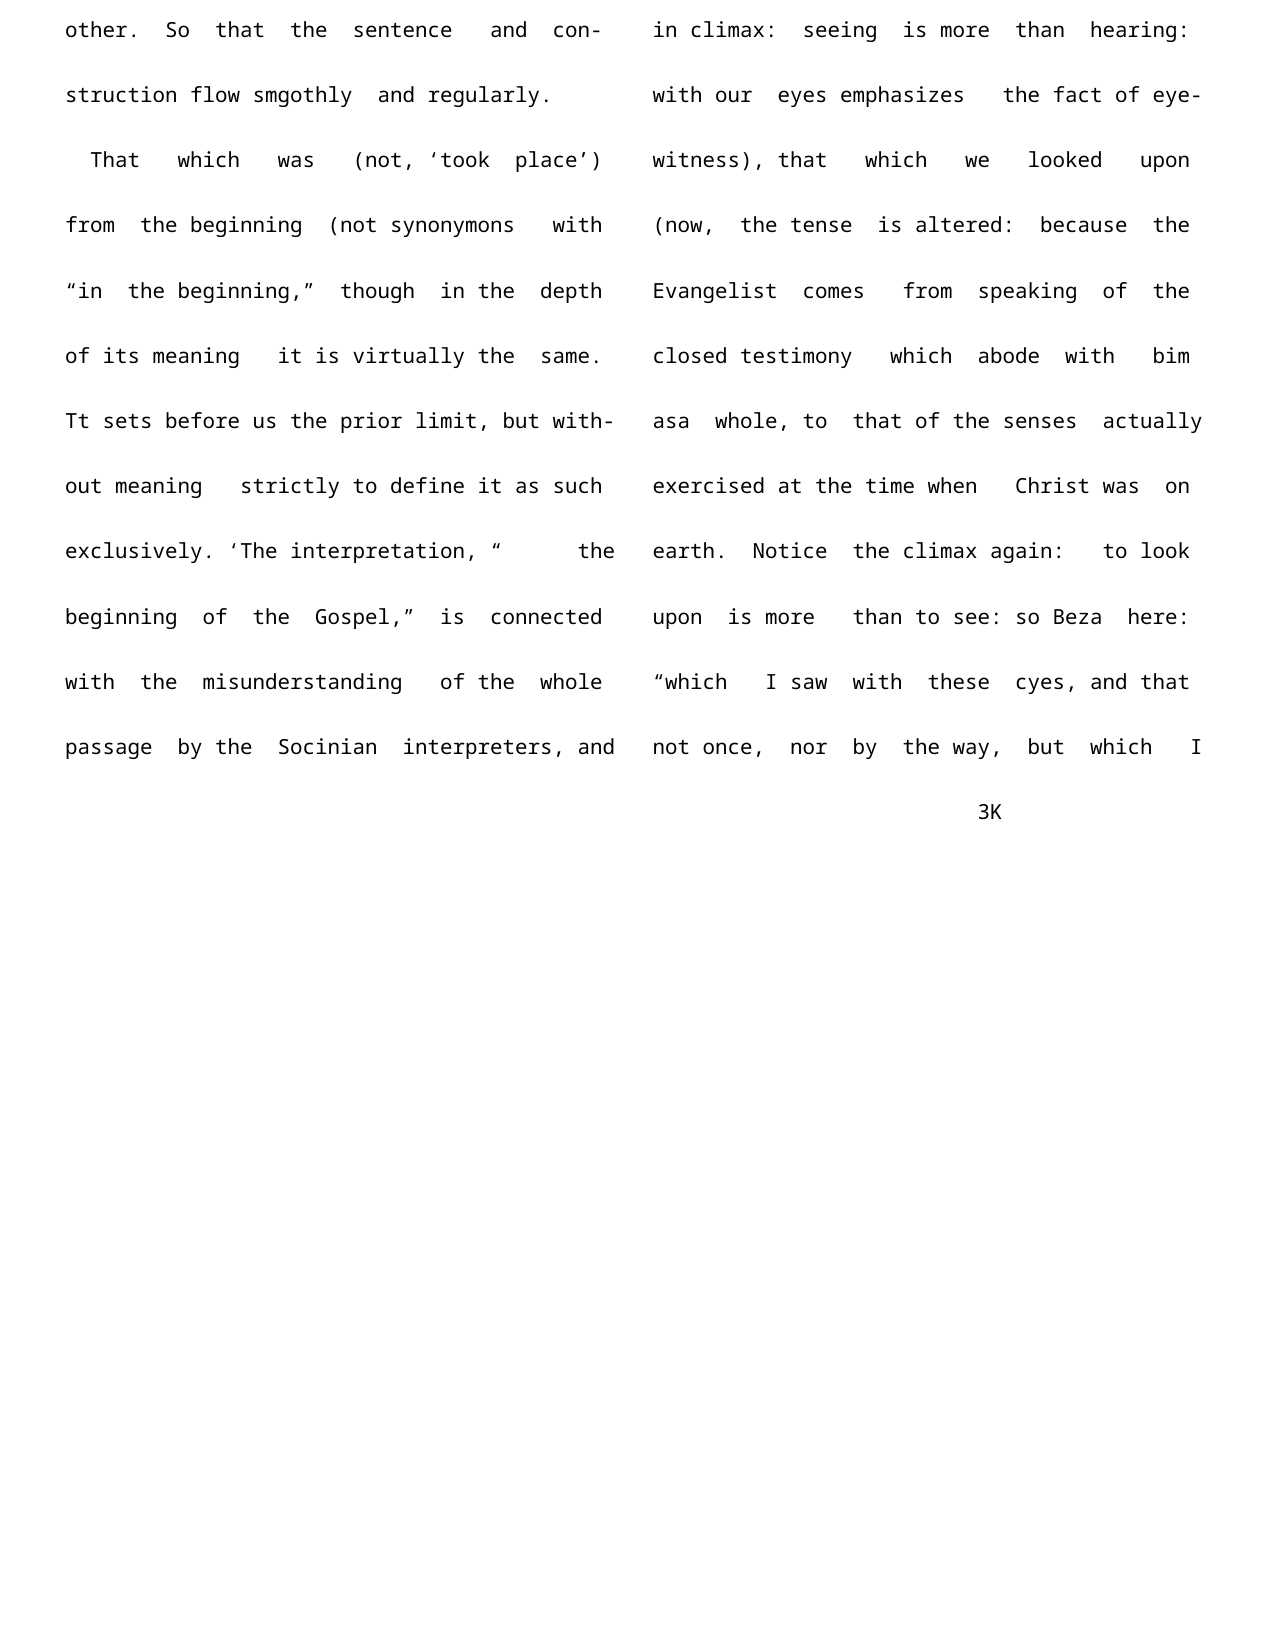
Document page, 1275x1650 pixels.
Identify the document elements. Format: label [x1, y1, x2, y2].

text [15, 15, 1260, 1149]
